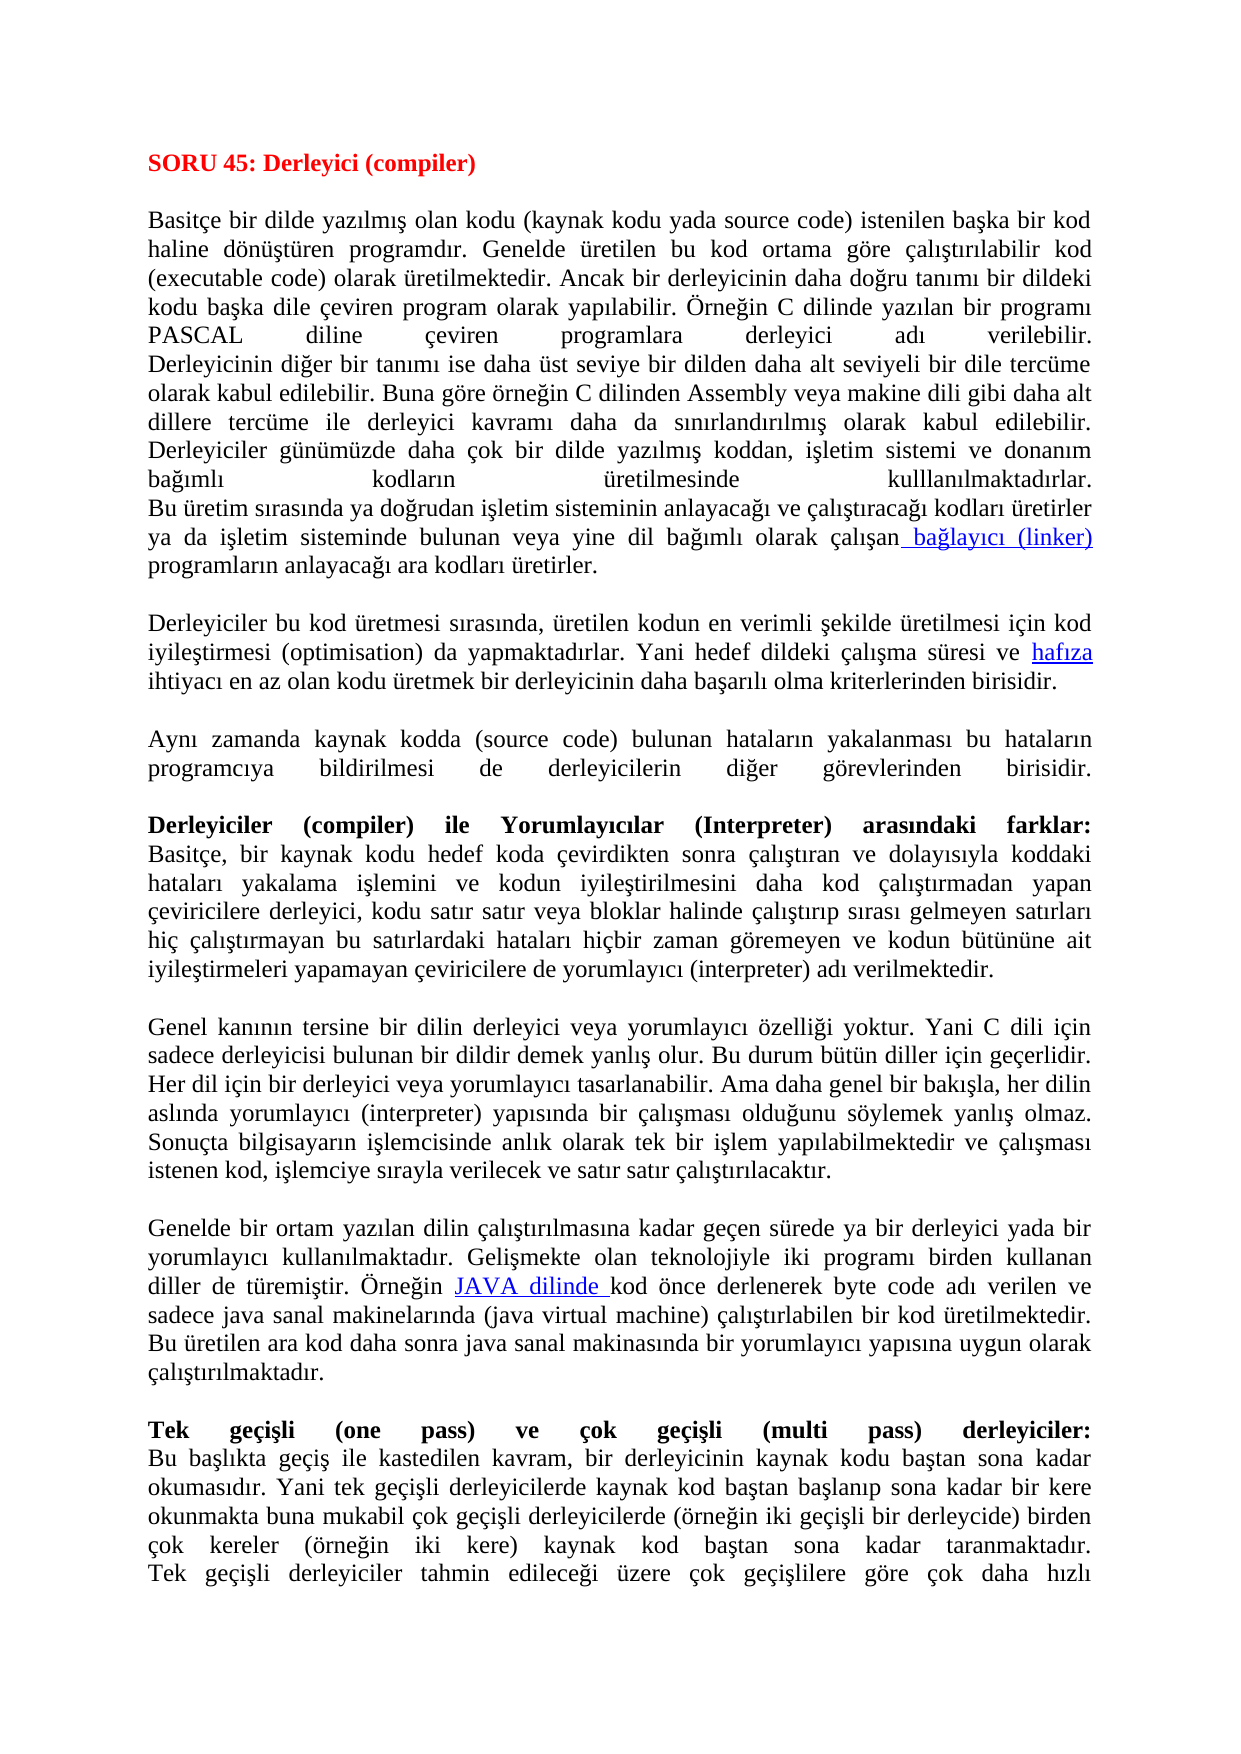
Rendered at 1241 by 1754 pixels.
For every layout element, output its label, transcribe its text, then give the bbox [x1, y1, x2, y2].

text Basitçe bir dilde yazılmış olan kodu (kaynak kodu yada source code) istenilen başka bir kod haline dönüştüren programdır. Genelde üretilen bu kod ortama göre çalıştırılabilir kod (executable code) olarak üretilmektedir. Ancak bir derleyicinin daha doğru tanımı bir dildeki kodu başka dile çeviren program olarak yapılabilir. Örneğin C dilinde yazılan bir programı PASCAL diline çeviren programlara derleyici adı verilebilir. Derleyicinin diğer bir tanımı ise daha üst seviye bir dilden daha alt seviyeli bir dile tercüme olarak kabul edilebilir. Buna göre örneğin C dilinden Assembly veya makine dili gibi daha alt dillere tercüme ile derleyici kavramı daha da sınırlandırılmış olarak kabul edilebilir. Derleyiciler günümüzde daha çok bir dilde yazılmış koddan, işletim sistemi ve donanım bağımlı kodların üretilmesinde kulllanılmaktadırlar. Bu üretim sırasında ya doğrudan işletim sisteminin anlayacağı ve çalıştıracağı kodları üretirler ya da işletim sisteminde bulunan veya yine dil bağımlı olarak çalışan bağlayıcı (linker) programların anlayacağı ara kodları üretirler. [148, 206, 1093, 579]
text Aynı zamanda kaynak kodda (source code) bulunan hataların yakalanması bu hataların programcıya bildirilmesi de derleyicilerin diğer görevlerinden birisidir. Derleyiciler (compiler) ile Yorumlayıcılar (Interpreter) arasındaki farklar: Basitçe, bir kaynak kodu hedef koda çevirdikten sonra çalıştıran ve dolayısıyla koddaki hataları yakalama işlemini ve kodun iyileştirilmesini daha kod çalıştırmadan yapan çeviricilere derleyici, kodu satır satır veya bloklar halinde çalıştırıp sırası gelmeyen satırları hiç çalıştırmayan bu satırlardaki hataları hiçbir zaman göremeyen ve kodun bütününe ait iyileştirmeleri yapamayan çeviricilere de yorumlayıcı (interpreter) adı verilmektedir. [148, 724, 1093, 983]
text SORU 45: Derleyici (compiler) [148, 148, 1093, 176]
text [148, 1213, 1093, 1587]
text Derleyiciler bu kod üretmesi sırasında, üretilen kodun en verimli şekilde üretilmesi için kod iyileştirmesi (optimisation) da yapmaktadırlar. Yani hedef dildeki çalışma süresi ve hafıza ihtiyacı en az olan kodu üretmek bir derleyicinin daha başarılı olma kriterlerinden birisidir. [148, 608, 1093, 695]
text Genel kanının tersine bir dilin derleyici veya yorumlayıcı özelliği yoktur. Yani C dili için sadece derleyicisi bulunan bir dildir demek yanlış olur. Bu durum bütün diller için geçerlidir. Her dil için bir derleyici veya yorumlayıcı tasarlanabilir. Ama daha genel bir bakışla, her dilin aslında yorumlayıcı (interpreter) yapısında bir çalışması olduğunu söylemek yanlış olmaz. Sonuçta bilgisayarın işlemcisinde anlık olarak tek bir işlem yapılabilmektedir ve çalışması istenen kod, işlemciye sırayla verilecek ve satır satır çalıştırılacaktır. [148, 1012, 1093, 1184]
